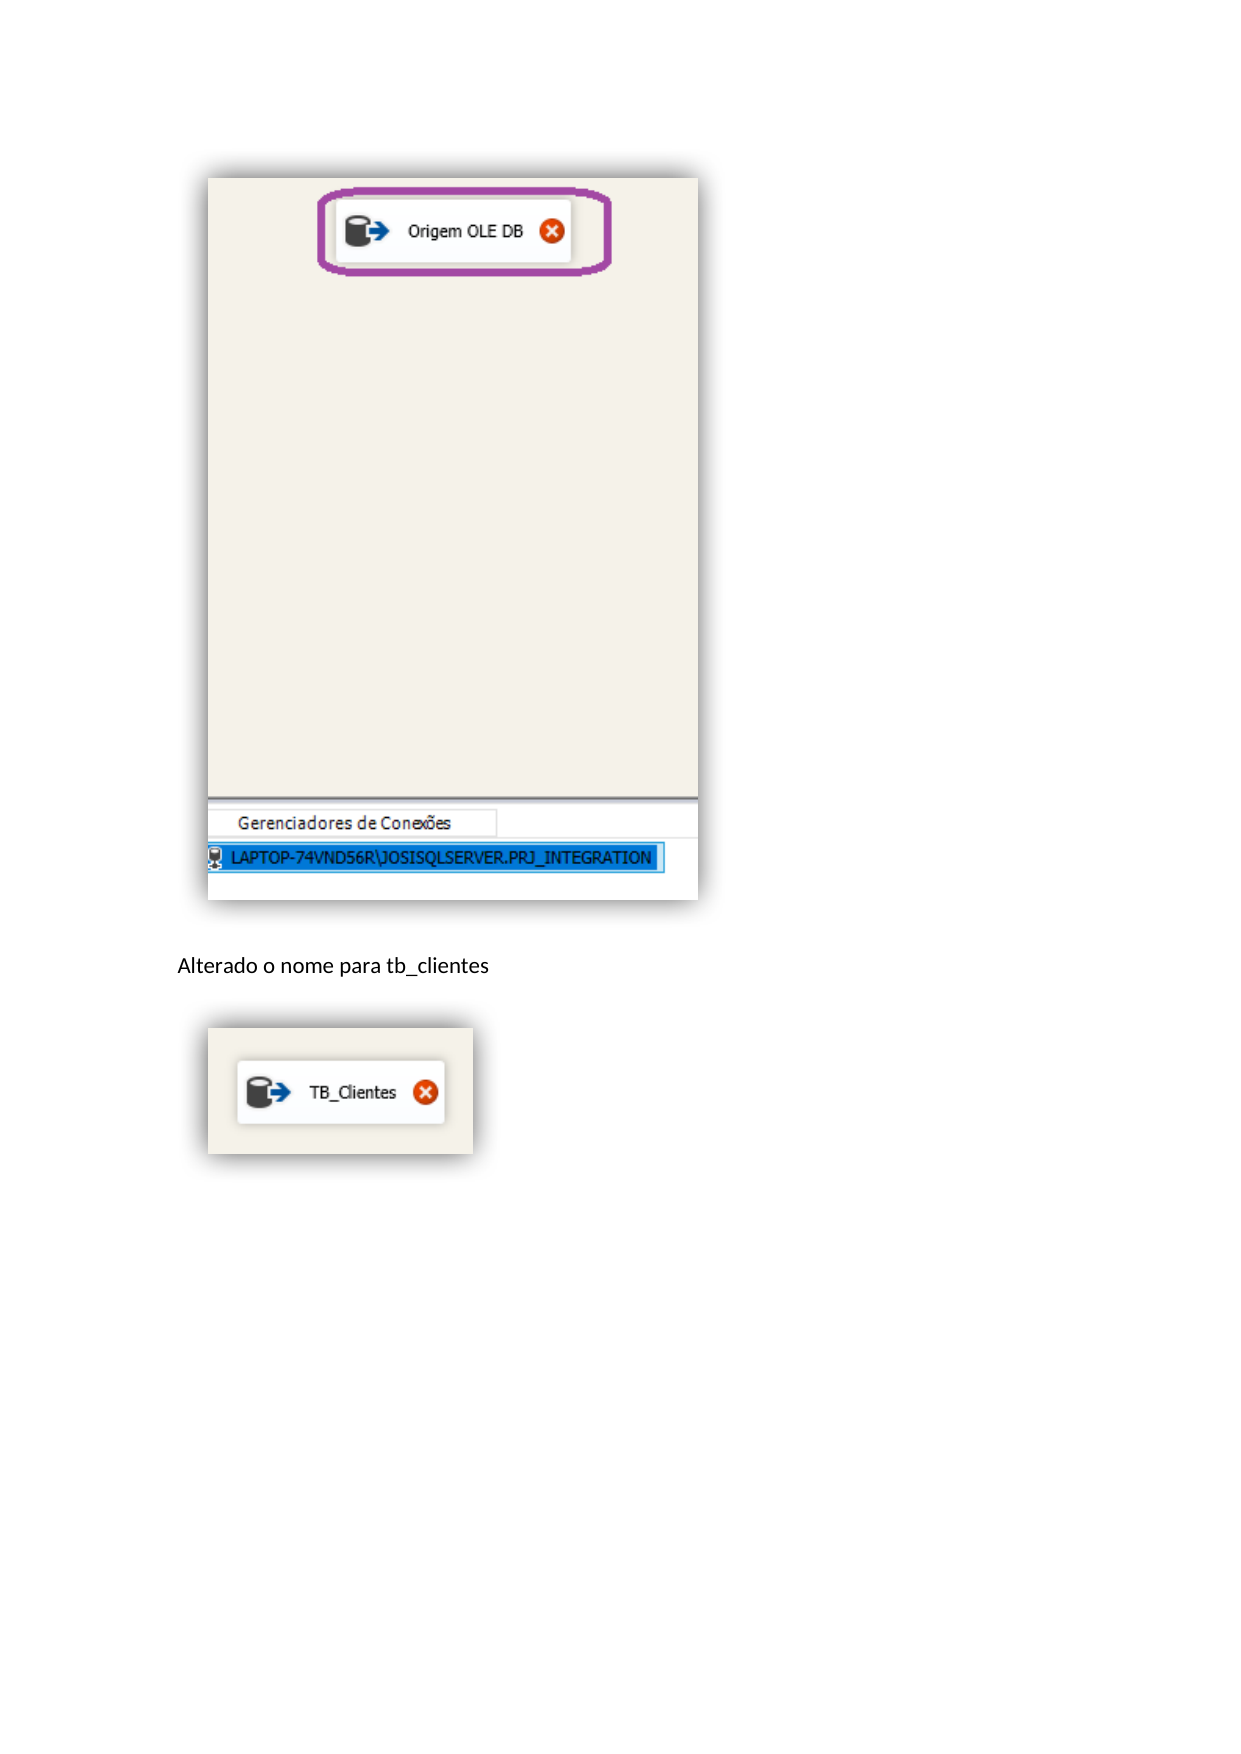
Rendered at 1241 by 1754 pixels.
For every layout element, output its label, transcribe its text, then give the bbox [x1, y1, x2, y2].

text Alterado o nome para tb_clientes [177, 951, 1063, 979]
picture [208, 178, 698, 900]
picture [208, 1028, 473, 1154]
